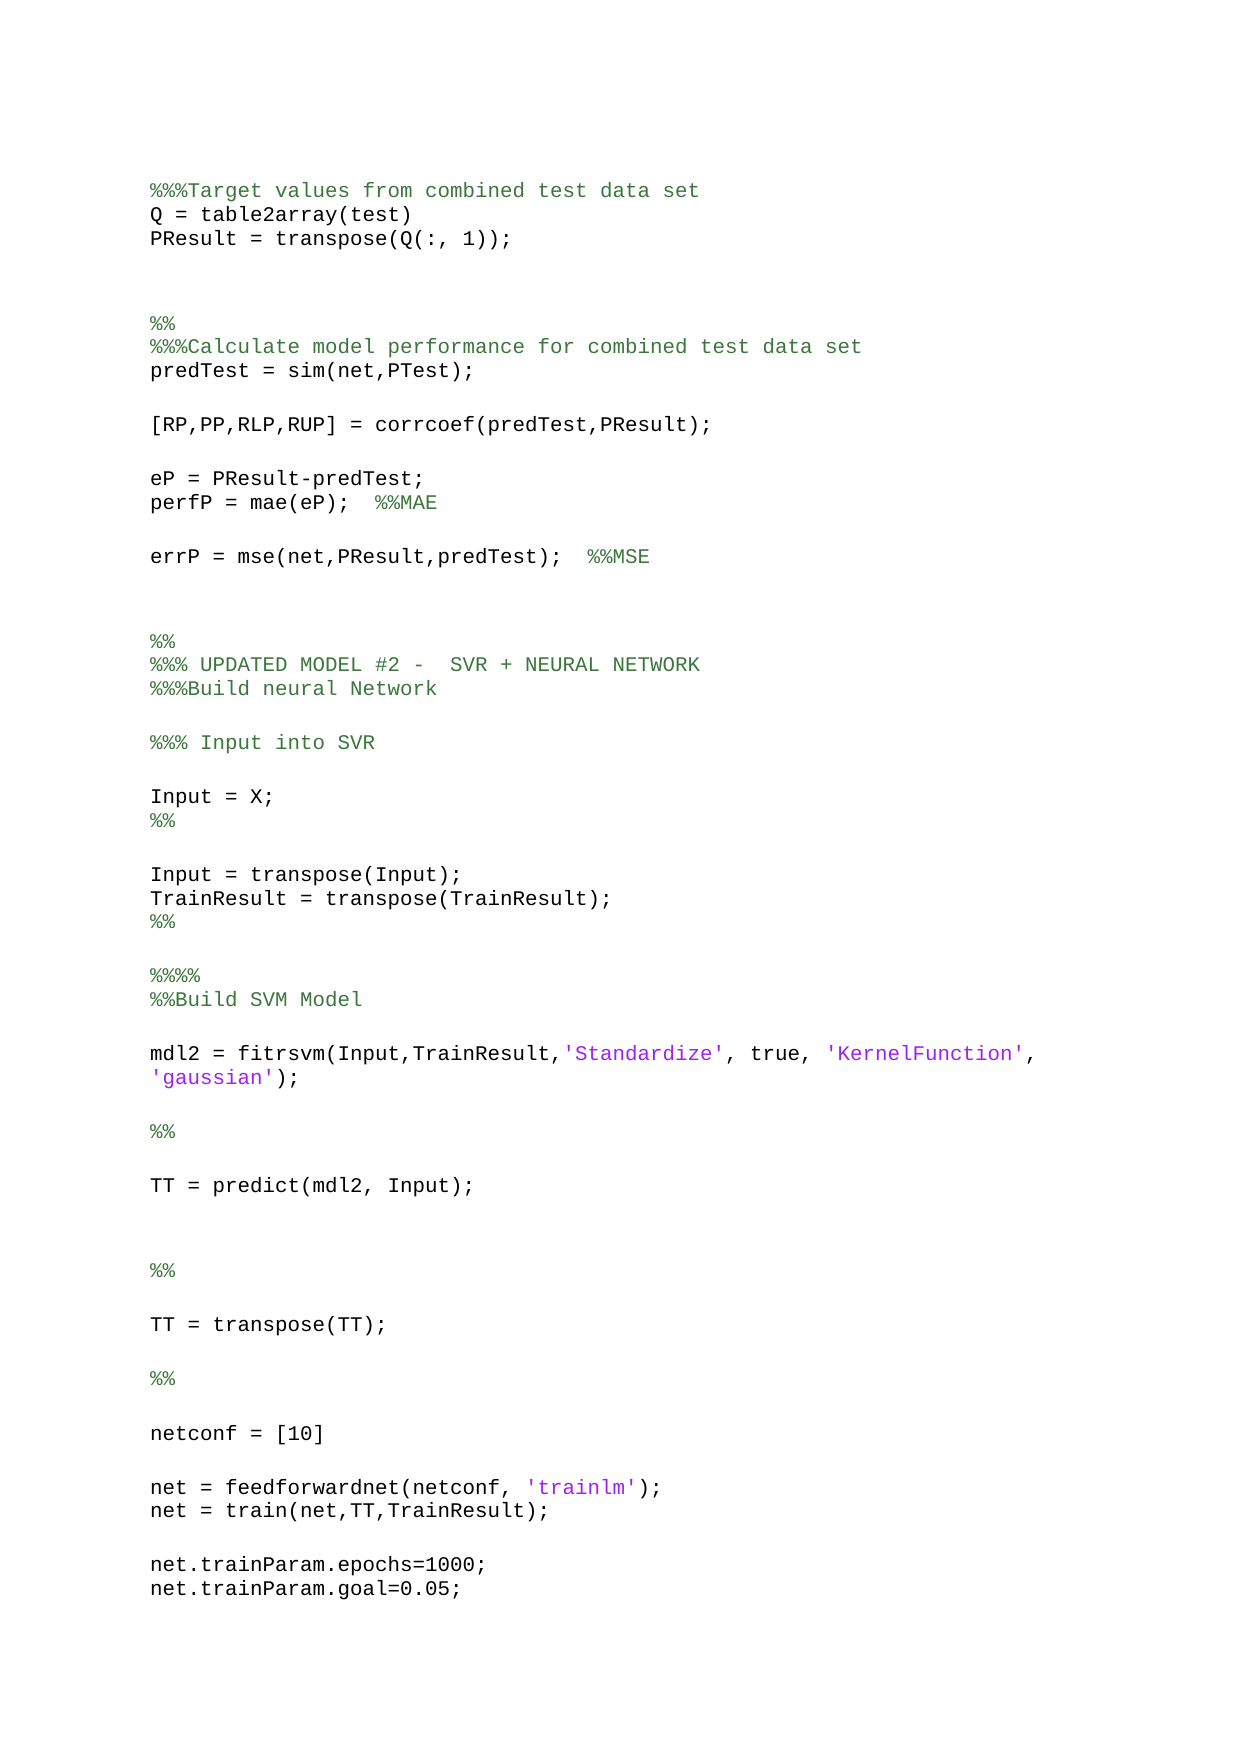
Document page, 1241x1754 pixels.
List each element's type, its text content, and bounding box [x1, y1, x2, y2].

text %%% Input into SVR [150, 732, 1090, 756]
text TT = transpose(TT); [150, 1314, 1090, 1338]
text eP = PResult-predTest; [150, 468, 1090, 492]
text net.trainParam.goal=0.05; [150, 1578, 1090, 1602]
text net = feedforwardnet(netconf, 'trainlm'); [150, 1477, 1090, 1500]
text Input = transpose(Input); [150, 864, 1090, 888]
text netconf = [10] [150, 1422, 1090, 1446]
text %%%Build neural Network [150, 678, 1090, 702]
text perfP = mae(eP); %%MAE [150, 492, 1090, 515]
text TT = predict(mdl2, Input); [150, 1175, 1090, 1199]
text [RP,PP,RLP,RUP] = corrcoef(predTest,PResult); [150, 414, 1090, 438]
text %%%Calculate model performance for combined test data set [150, 336, 1090, 360]
text %% [150, 631, 1090, 654]
text %%Build SVM Model [150, 989, 1090, 1013]
text net.trainParam.epochs=1000; [150, 1554, 1090, 1578]
text %% [150, 1121, 1090, 1145]
text %%% UPDATED MODEL #2 - SVR + NEURAL NETWORK [150, 654, 1090, 678]
text %% [150, 1260, 1090, 1284]
text mdl2 = fitrsvm(Input,TrainResult,'Standardize', true, 'KernelFunction', 'gaussian'); [150, 1043, 1090, 1091]
text TrainResult = transpose(TrainResult); [150, 888, 1090, 911]
text Q = table2array(test) [150, 204, 1090, 228]
text %% [150, 911, 1090, 935]
text %%%% [150, 966, 1090, 989]
text %% [150, 1368, 1090, 1392]
text %% [150, 810, 1090, 833]
text errP = mse(net,PResult,predTest); %%MSE [150, 546, 1090, 569]
text predTest = sim(net,PTest); [150, 360, 1090, 383]
text net = train(net,TT,TrainResult); [150, 1500, 1090, 1524]
text %% [150, 312, 1090, 336]
text PResult = transpose(Q(:, 1)); [150, 228, 1090, 251]
text Input = X; [150, 786, 1090, 810]
text %%%Target values from combined test data set [150, 181, 1090, 204]
